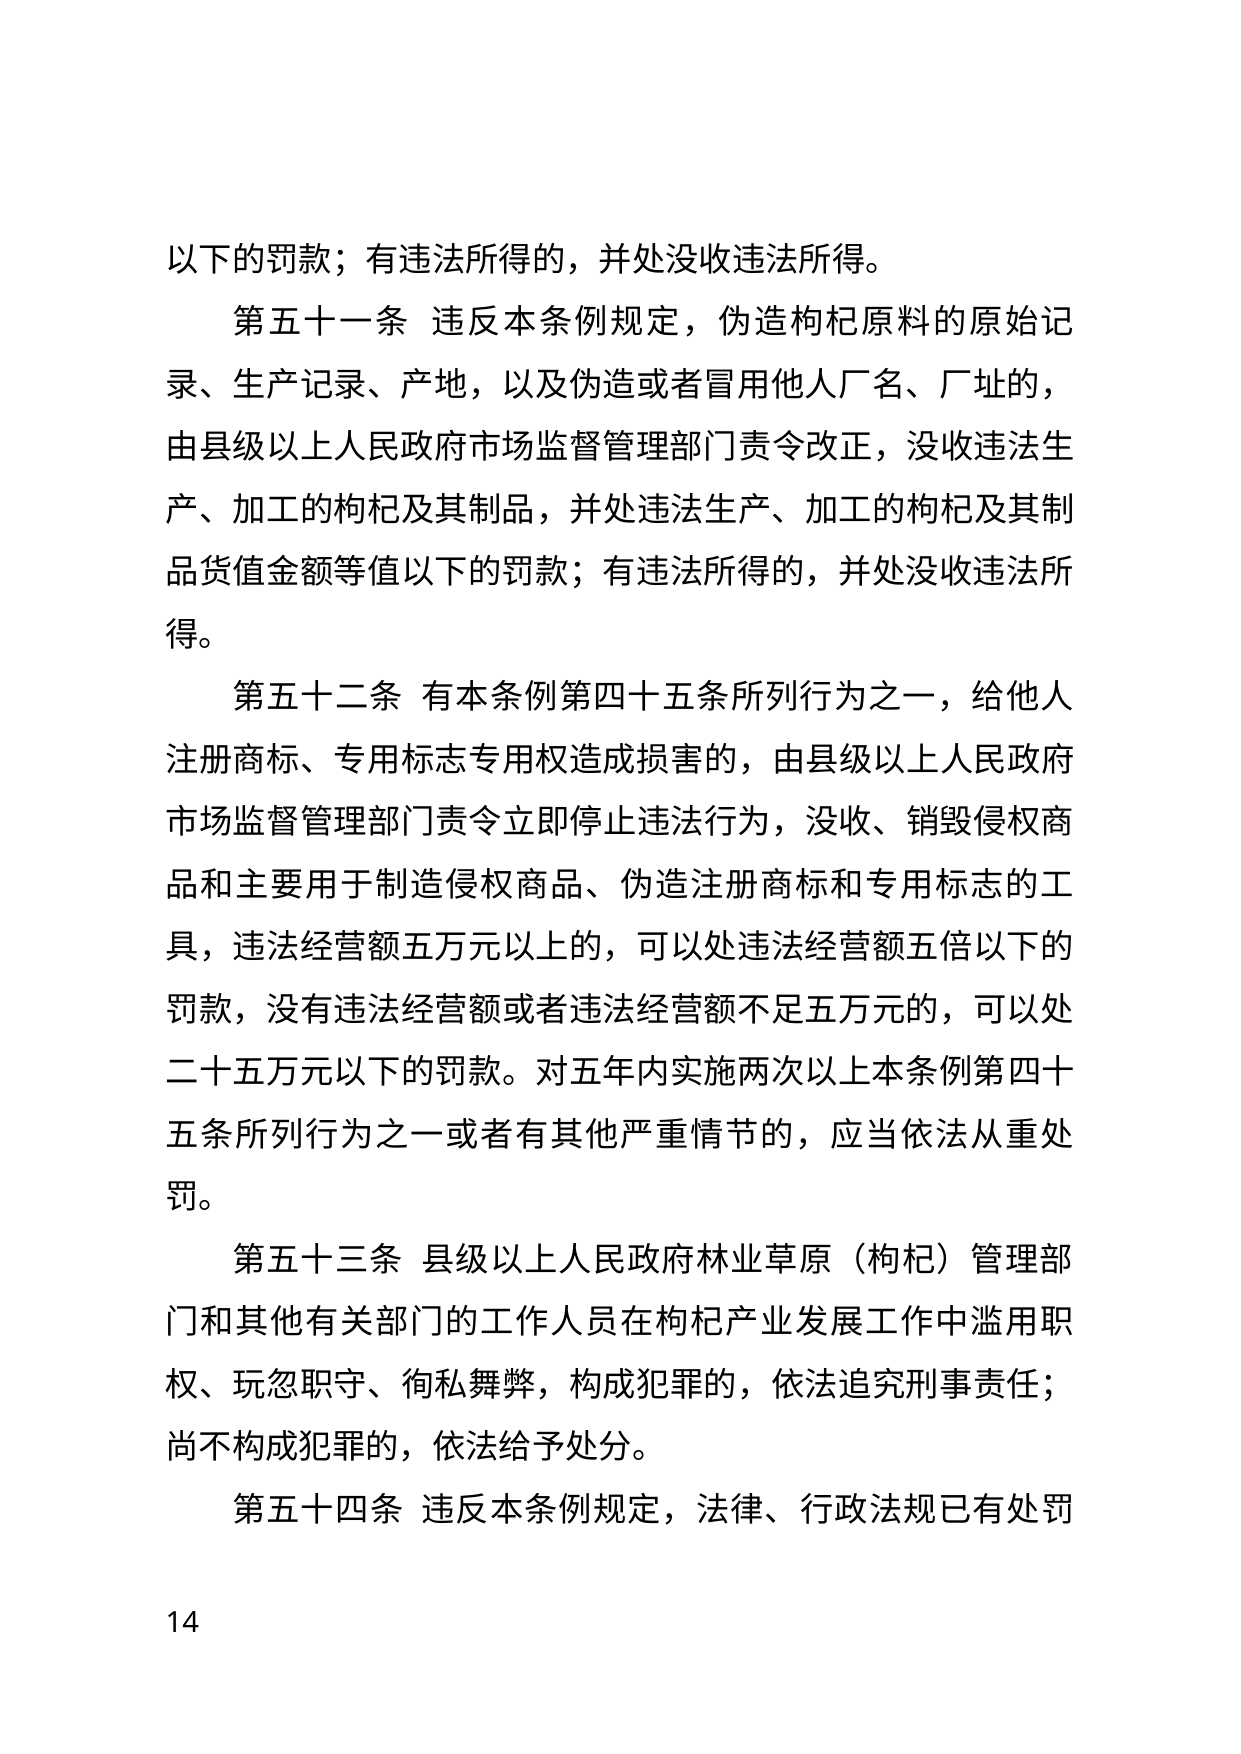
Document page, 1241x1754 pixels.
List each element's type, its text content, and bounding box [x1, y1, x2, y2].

text 第五十一条 违反本条例规定，伪造枸杞原料的原始记录、生产记录、产地，以及伪造或者冒用他人厂名、厂址的，由县级以上人民政府市场监督管理部门责令改正，没收违法生产、加工的枸杞及其制品，并处违法生产、加工的枸杞及其制品货值金额等值以下的罚款；有违法所得的，并处没收违法所得。 [165, 283, 1075, 658]
text 第五十三条 县级以上人民政府林业草原（枸杞）管理部门和其他有关部门的工作人员在枸杞产业发展工作中滥用职权、玩忽职守、徇私舞弊，构成犯罪的，依法追究刑事责任；尚不构成犯罪的，依法给予处分。 [165, 1221, 1075, 1471]
text 第五十二条 有本条例第四十五条所列行为之一，给他人注册商标、专用标志专用权造成损害的，由县级以上人民政府市场监督管理部门责令立即停止违法行为，没收、销毁侵权商品和主要用于制造侵权商品、伪造注册商标和专用标志的工具，违法经营额五万元以上的，可以处违法经营额五倍以下的罚款，没有违法经营额或者违法经营额不足五万元的，可以处二十五万元以下的罚款。对五年内实施两次以上本条例第四十五条所列行为之一或者有其他严重情节的，应当依法从重处罚。 [165, 658, 1075, 1221]
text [165, 1471, 1075, 1533]
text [165, 221, 1075, 283]
